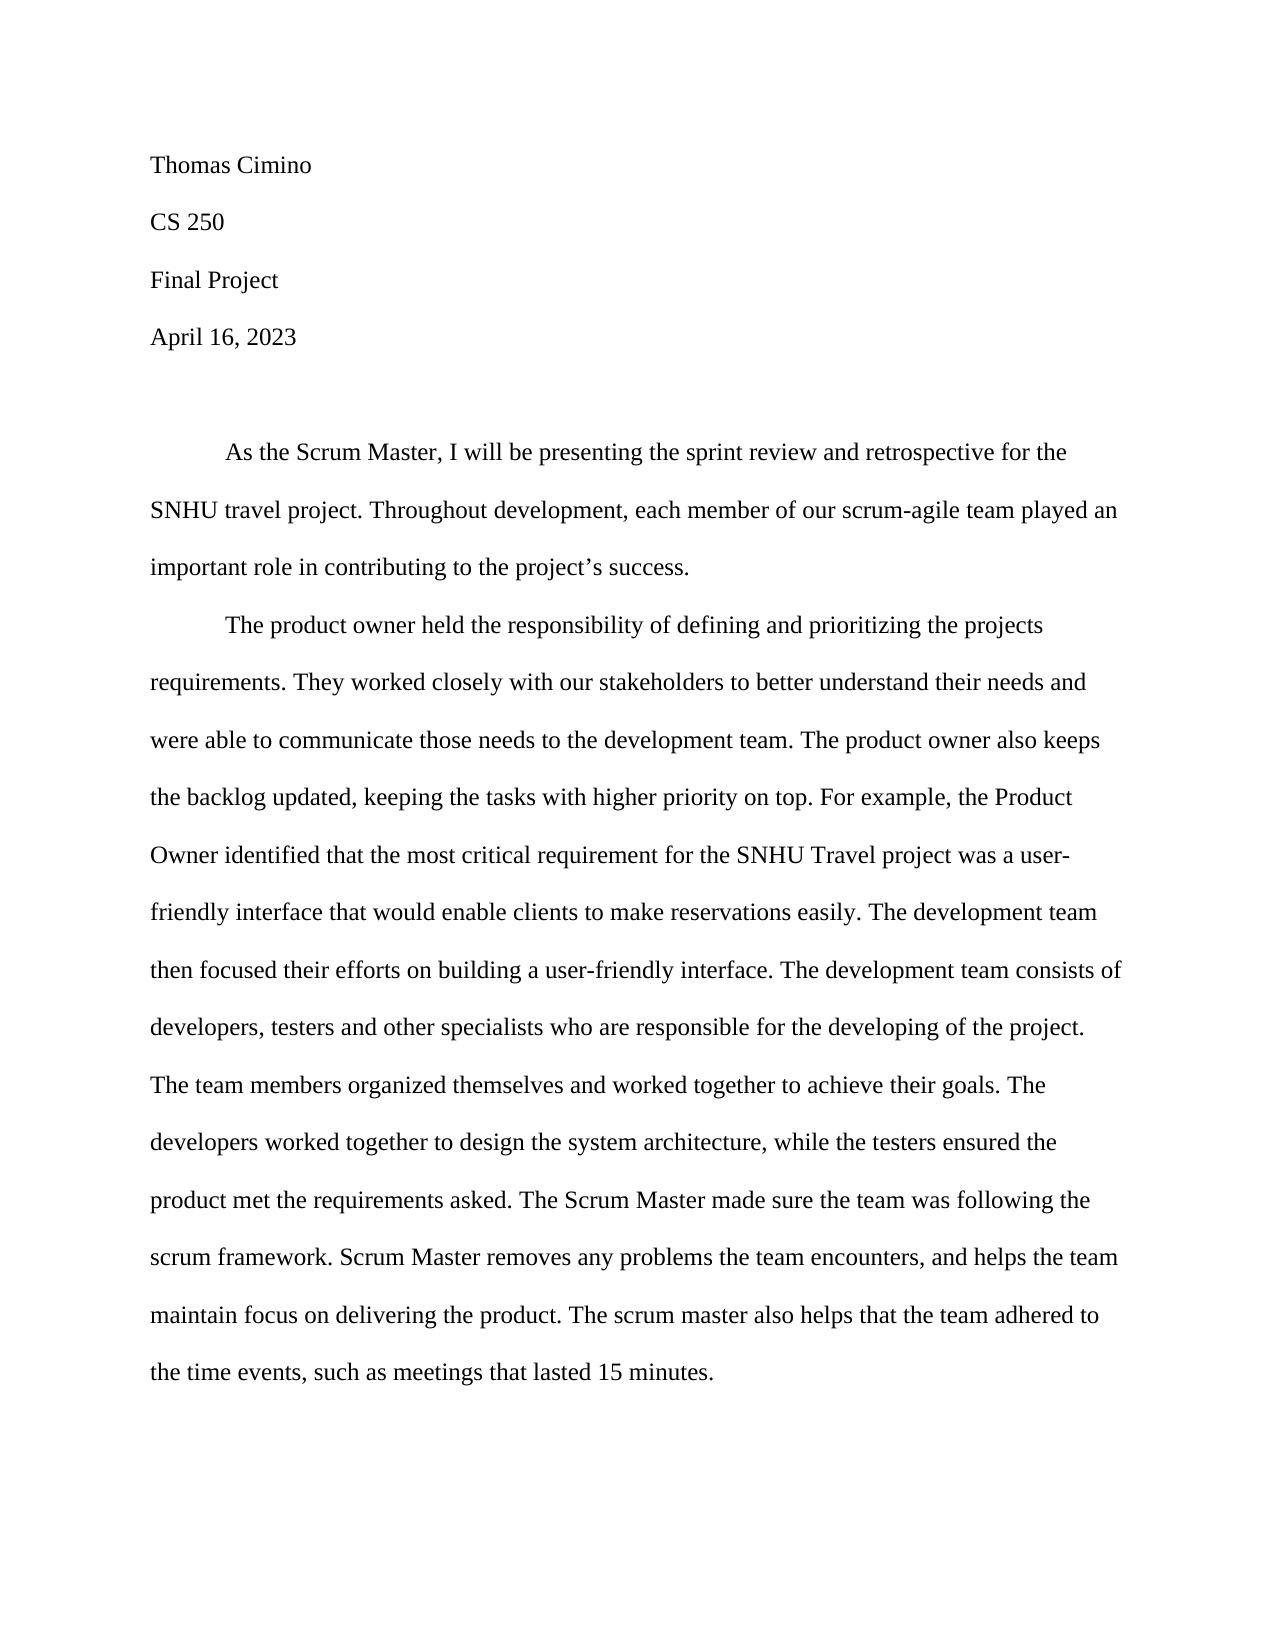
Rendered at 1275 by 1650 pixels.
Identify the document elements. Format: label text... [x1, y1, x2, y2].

text As the Scrum Master, I will be presenting the sprint review and retrospective for the SNHU travel project. Throughout development, each member of our scrum-agile team played an important role in contributing to the project’s success. [150, 437, 1125, 581]
text April 16, 2023 [150, 322, 1125, 351]
text CS 250 [150, 207, 1125, 236]
text Thomas Cimino [150, 150, 1125, 179]
text Final Project [150, 265, 1125, 294]
text The product owner held the responsibility of defining and prioritizing the projects requirements. They worked closely with our stakeholders to better understand their needs and were able to communicate those needs to the development team. The product owner also keeps the backlog updated, keeping the tasks with higher priority on top. For example, the Product Owner identified that the most critical requirement for the SNHU Travel project was a user-friendly interface that would enable clients to make reservations easily. The development team then focused their efforts on building a user-friendly interface. The development team consists of developers, testers and other specialists who are responsible for the developing of the project. The team members organized themselves and worked together to achieve their goals. The developers worked together to design the system architecture, while the testers ensured the product met the requirements asked. The Scrum Master made sure the team was following the scrum framework. Scrum Master removes any problems the team encounters, and helps the team maintain focus on delivering the product. The scrum master also helps that the team adhered to the time events, such as meetings that lasted 15 minutes. [150, 610, 1125, 1386]
